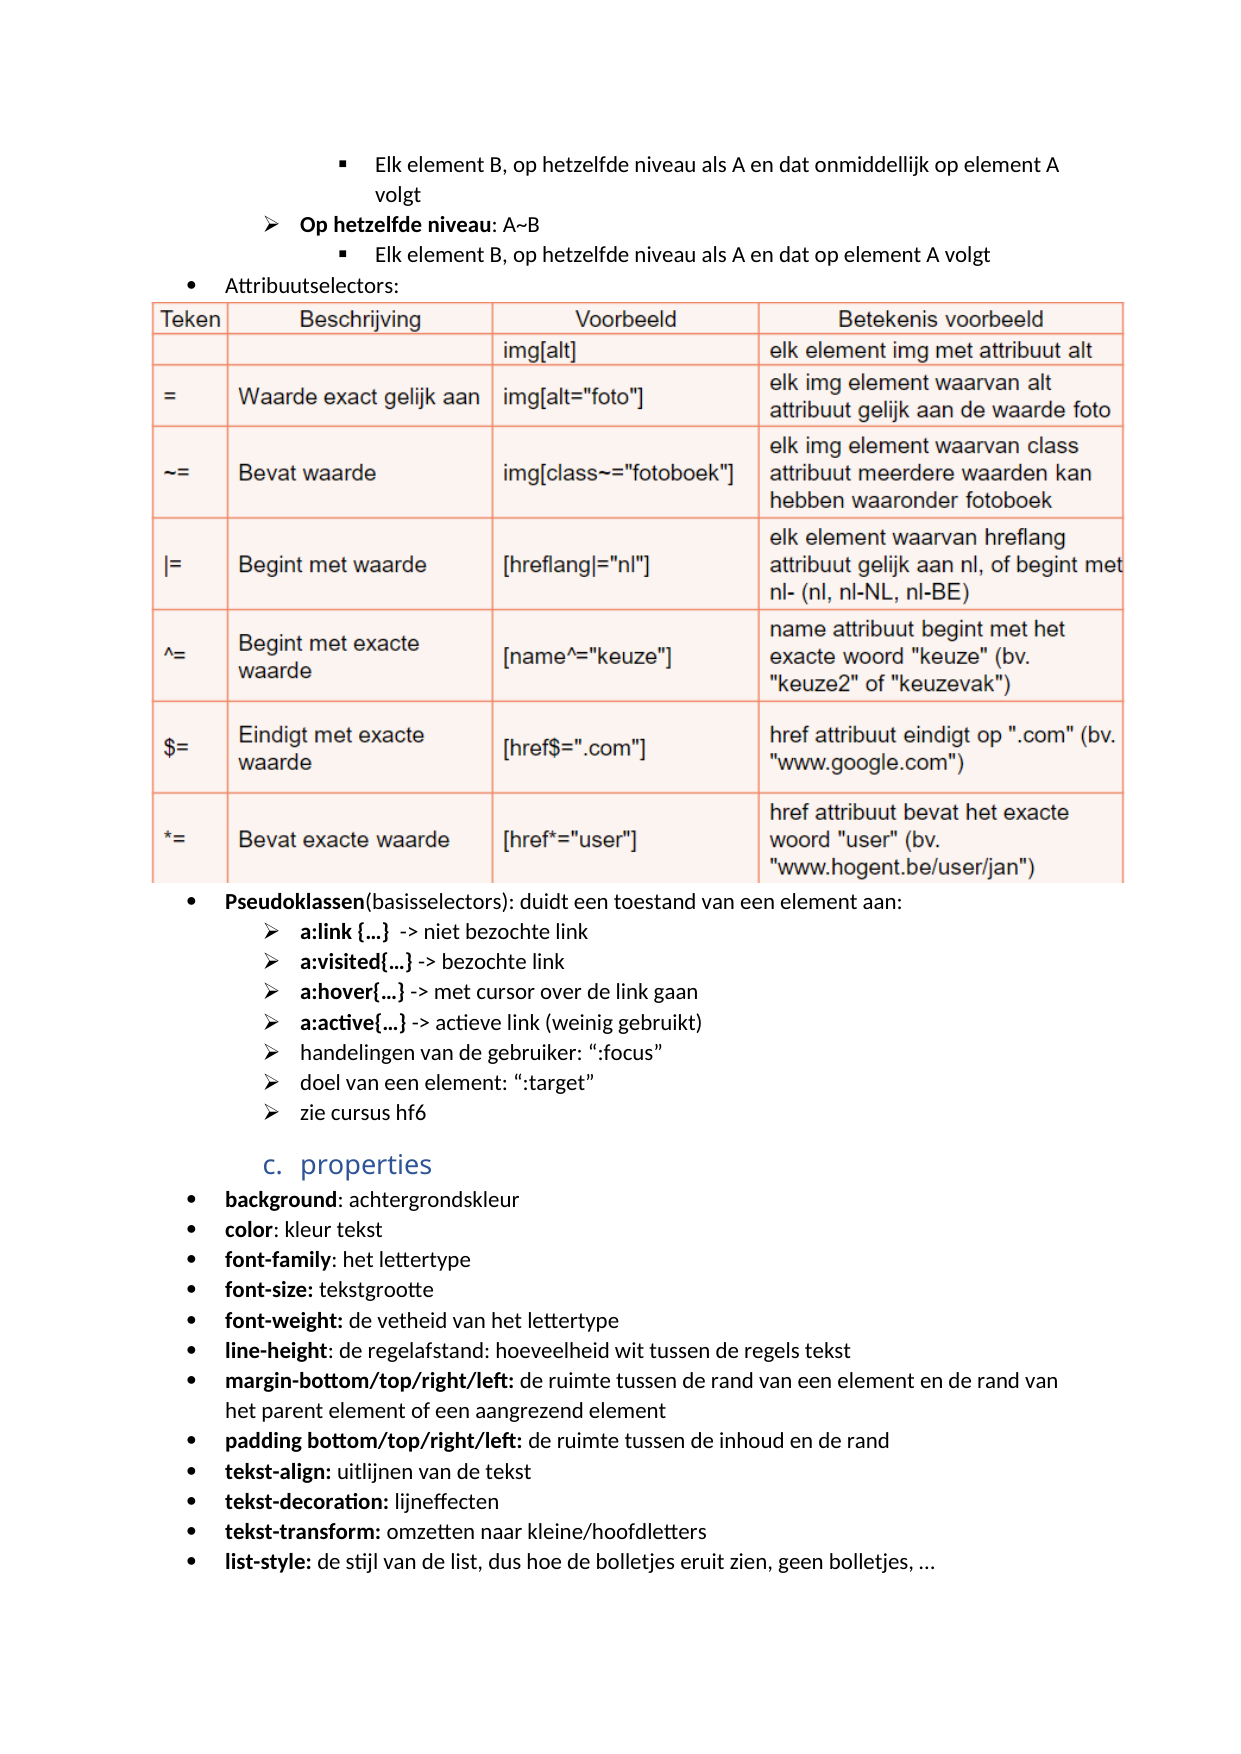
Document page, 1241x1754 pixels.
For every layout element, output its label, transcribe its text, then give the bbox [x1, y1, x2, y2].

list margin-bottom/top/right/left: de ruimte tussen de rand van een element en de rand van het parent element of een aangrezend element [187, 1366, 1090, 1424]
list Op hetzelfde niveau: A~B [262, 210, 1090, 238]
list list-style: de stijl van de list, dus hoe de bolletjes eruit zien, geen bolletjes, … [187, 1547, 1090, 1576]
list a:active{…} -> actieve link (weinig gebruikt) [262, 1008, 1090, 1036]
list a:visited{…} -> bezochte link [262, 947, 1090, 975]
list Elk element B, op hetzelfde niveau als A en dat onmiddellijk op element A volgt [337, 150, 1090, 208]
list a:hover{…} -> met cursor over de link gaan [262, 977, 1090, 1006]
list background: achtergrondskleur [187, 1185, 1090, 1213]
list tekst-transform: omzetten naar kleine/hoofdletters [187, 1517, 1090, 1545]
picture [150, 302, 1126, 883]
list font-family: het lettertype [187, 1245, 1090, 1273]
list Attribuutselectors: [187, 271, 1090, 299]
list line-height: de regelafstand: hoeveelheid wit tussen de regels tekst [187, 1336, 1090, 1364]
list a:link {…} -> niet bezochte link [262, 917, 1090, 945]
list Pseudoklassen(basisselectors): duidt een toestand van een element aan: [187, 883, 1090, 915]
list Elk element B, op hetzelfde niveau als A en dat op element A volgt [337, 241, 1090, 269]
subtitle properties [262, 1145, 1090, 1182]
list font-weight: de vetheid van het lettertype [187, 1306, 1090, 1334]
list zie cursus hf6 [262, 1098, 1090, 1126]
list padding bottom/top/right/left: de ruimte tussen de inhoud en de rand [187, 1427, 1090, 1455]
list tekst-align: uitlijnen van de tekst [187, 1457, 1090, 1485]
list handelingen van de gebruiker: “:focus” [262, 1038, 1090, 1066]
list tekst-decoration: lijneffecten [187, 1487, 1090, 1515]
list font-size: tekstgrootte [187, 1276, 1090, 1304]
list color: kleur tekst [187, 1215, 1090, 1243]
list doel van een element: “:target” [262, 1068, 1090, 1096]
